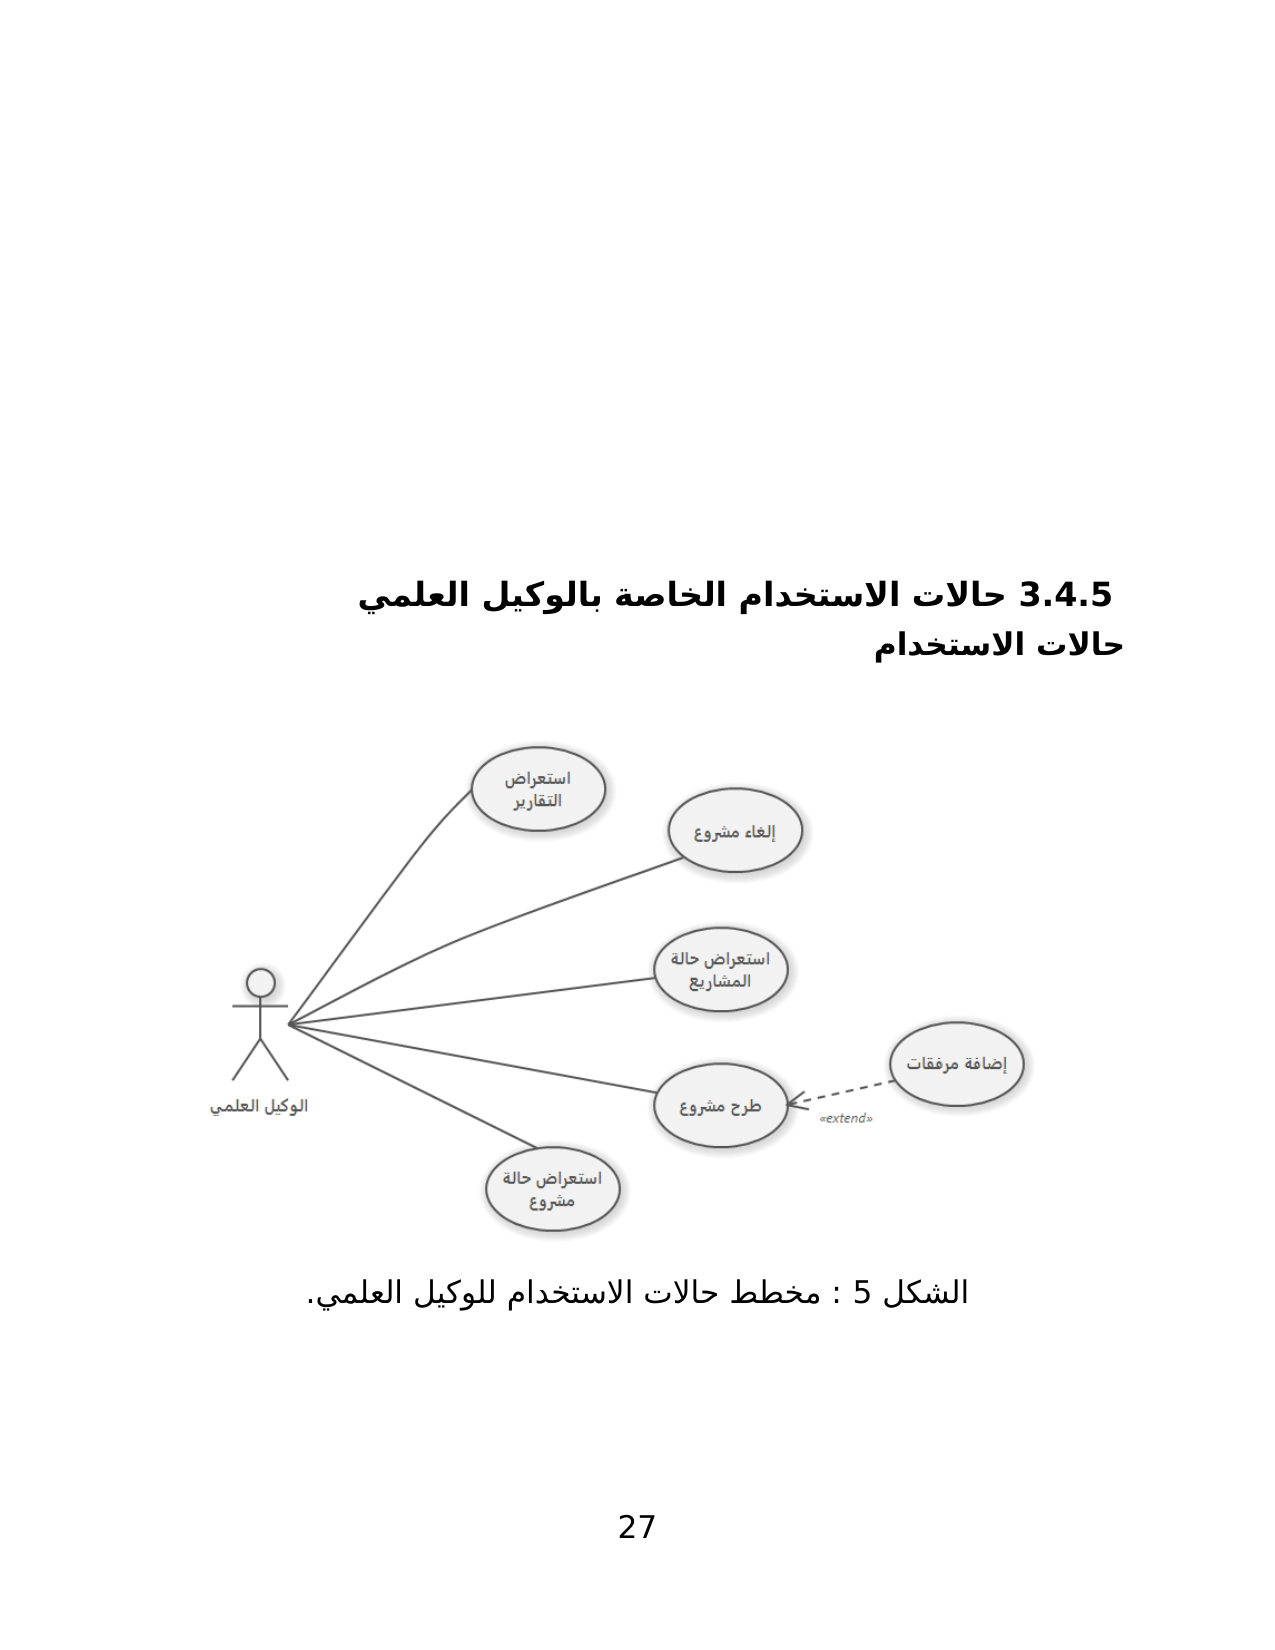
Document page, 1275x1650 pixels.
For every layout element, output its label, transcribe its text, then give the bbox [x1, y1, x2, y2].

text حالات الاستخدام [150, 626, 1125, 663]
text 3.4.5 حالات الاستخدام الخاصة بالوكيل العلمي [150, 575, 1125, 614]
text الشكل 5 : مخطط حالات الاستخدام للوكيل العلمي. [150, 1275, 1125, 1311]
picture [150, 716, 1125, 1263]
